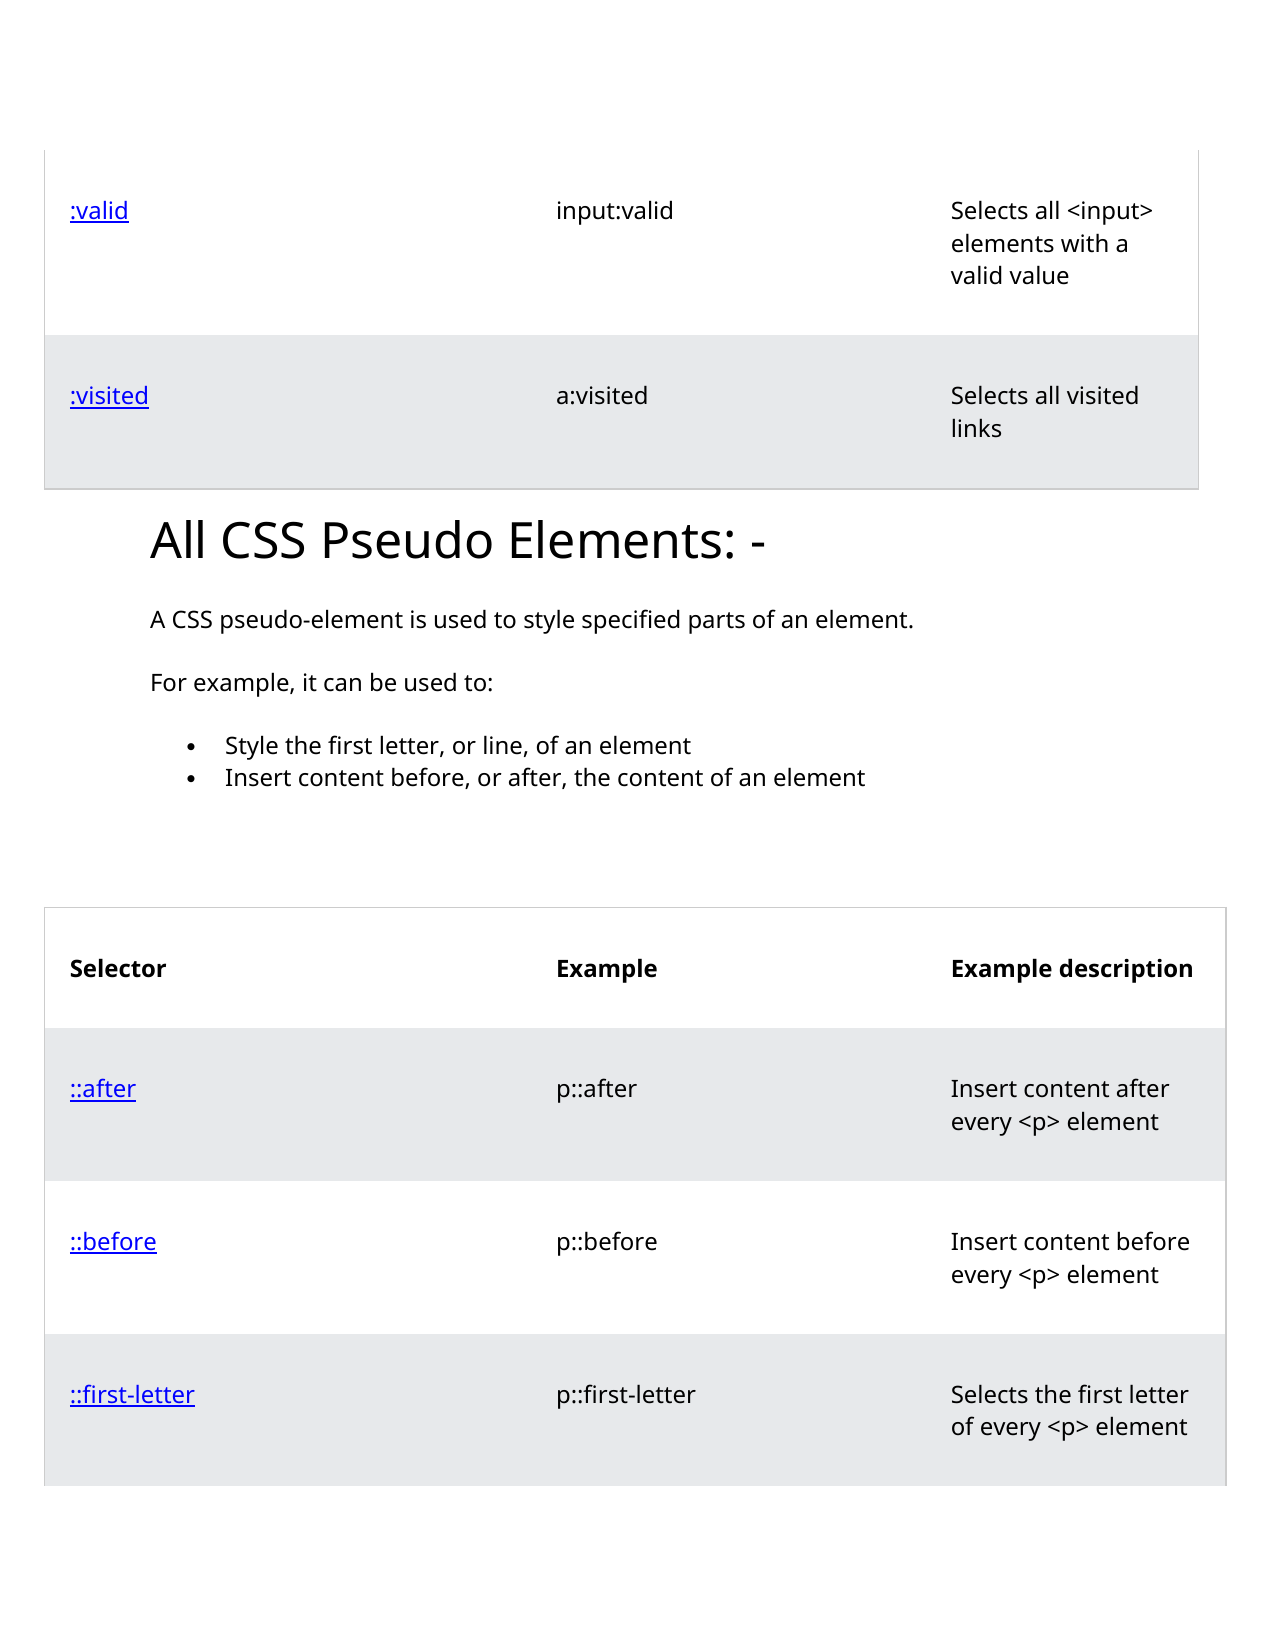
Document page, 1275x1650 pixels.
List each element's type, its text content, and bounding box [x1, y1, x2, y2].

list Insert content before, or after, the content of an element [187, 761, 1125, 794]
table_header Selector [45, 908, 543, 1028]
table_cell p::first-letter [543, 1334, 938, 1486]
text For example, it can be used to: [150, 666, 1125, 698]
table_cell Selects all <input> elements with a valid value [938, 150, 1198, 335]
table_cell Selects the first letter of every <p> element [938, 1334, 1225, 1486]
text All CSS Pseudo Elements: - [150, 505, 1125, 573]
table_cell Selects all visited links [938, 335, 1198, 488]
table_cell ::first-letter [45, 1334, 543, 1486]
table_cell p::after [543, 1028, 938, 1181]
table_cell Insert content after every <p> element [938, 1028, 1225, 1181]
text A CSS pseudo-element is used to style specified parts of an element. [150, 603, 1125, 636]
table_cell p::before [543, 1181, 938, 1334]
table_cell Insert content before every <p> element [938, 1181, 1225, 1334]
table_header Example description [938, 908, 1225, 1028]
table_cell ::before [45, 1181, 543, 1334]
table_cell input:valid [543, 150, 938, 335]
table_cell :valid [45, 150, 543, 335]
table_cell a:visited [543, 335, 938, 488]
list Style the first letter, or line, of an element [187, 728, 1125, 761]
table_header Example [543, 908, 938, 1028]
table_cell ::after [45, 1028, 543, 1181]
table_cell :visited [45, 335, 543, 488]
